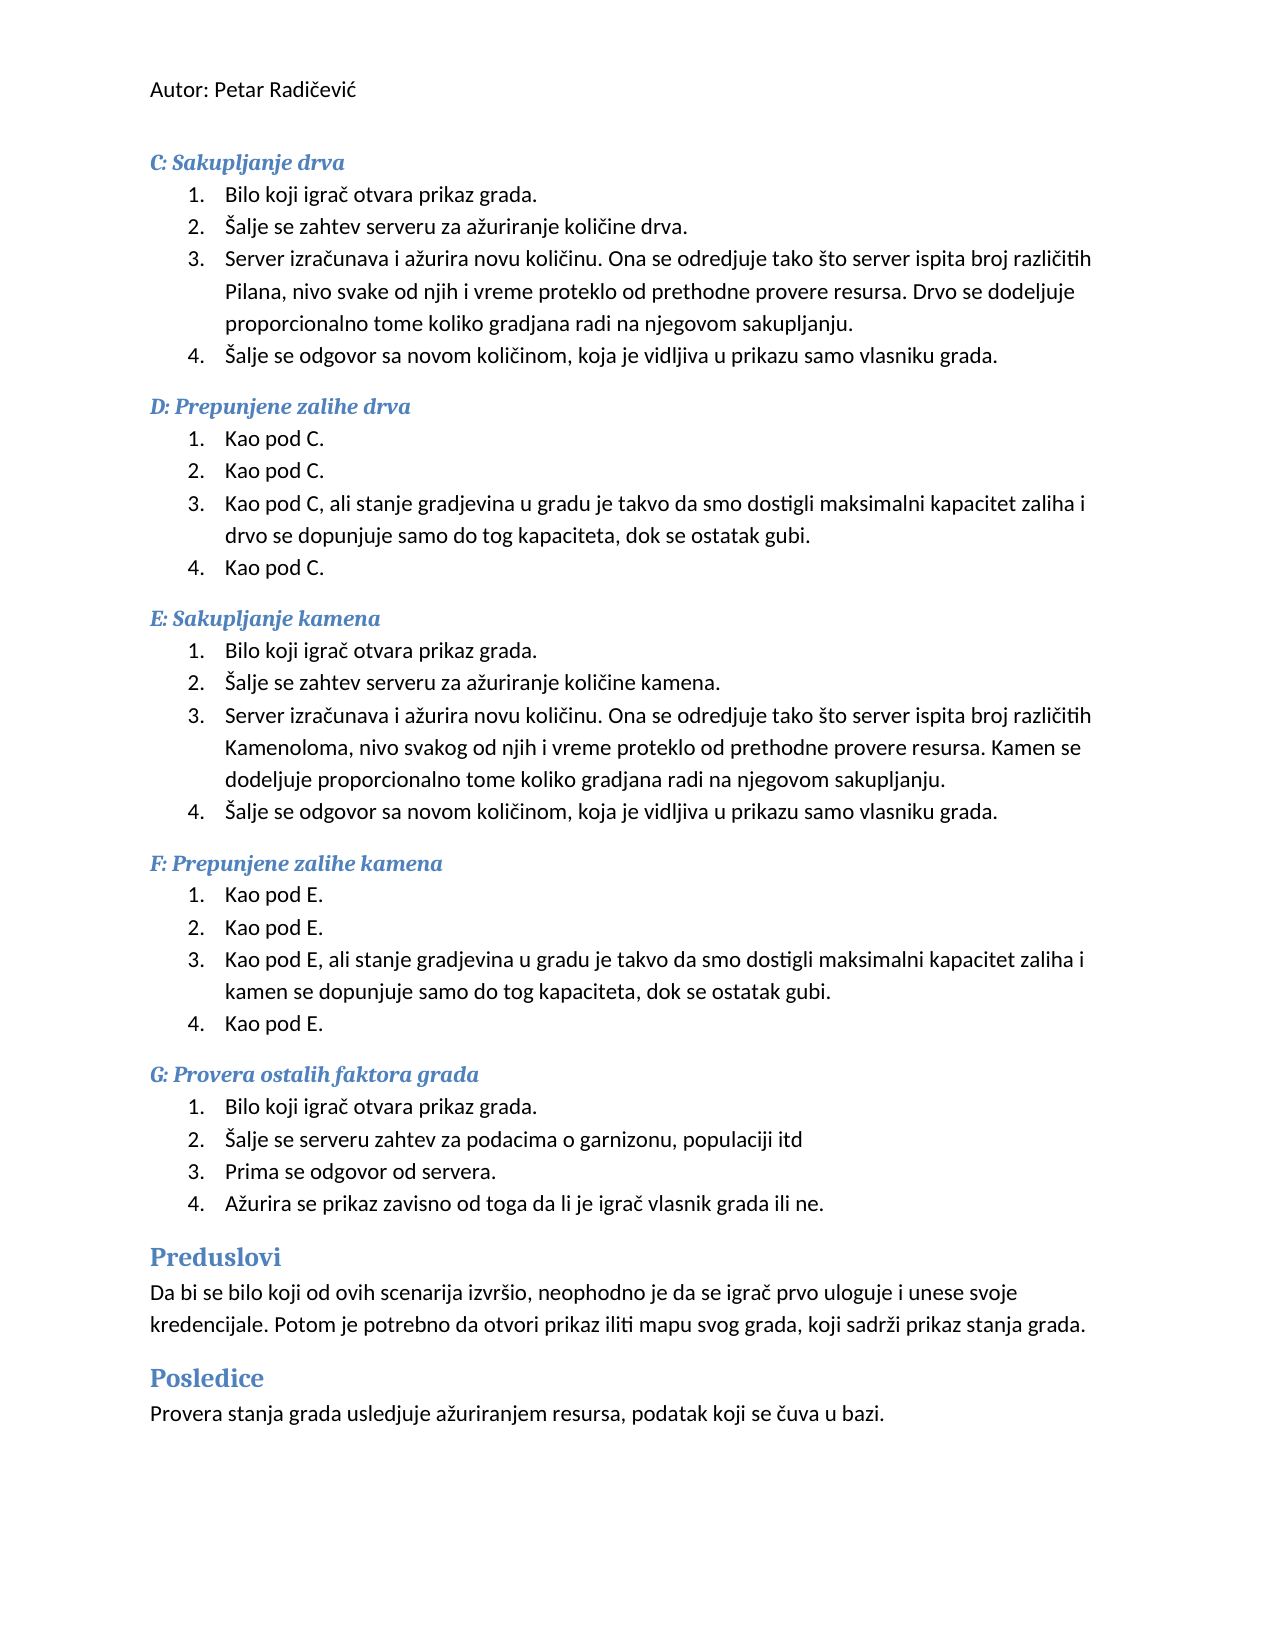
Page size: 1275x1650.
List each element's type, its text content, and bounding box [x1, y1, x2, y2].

list Šalje se odgovor sa novom količinom, koja je vidljiva u prikazu samo vlasniku grada. [187, 797, 1125, 825]
list Bilo koji igrač otvara prikaz grada. [187, 1092, 1125, 1121]
list Šalje se odgovor sa novom količinom, koja je vidljiva u prikazu samo vlasniku grada. [187, 341, 1125, 369]
subtitle Posledice [150, 1363, 1125, 1394]
subtitle C: Sakupljanje drva [150, 150, 1125, 176]
list Bilo koji igrač otvara prikaz grada. [187, 180, 1125, 208]
list Kao pod C, ali stanje gradjevina u gradu je takvo da smo dostigli maksimalni kapacitet zaliha i drvo se dopunjuje samo do tog kapaciteta, dok se ostatak gubi. [187, 489, 1125, 549]
list Bilo koji igrač otvara prikaz grada. [187, 636, 1125, 664]
list Kao pod E, ali stanje gradjevina u gradu je takvo da smo dostigli maksimalni kapacitet zaliha i kamen se dopunjuje samo do tog kapaciteta, dok se ostatak gubi. [187, 945, 1125, 1005]
list Kao pod E. [187, 913, 1125, 941]
list Kao pod C. [187, 424, 1125, 452]
subtitle D: Prepunjene zalihe drva [150, 394, 1125, 421]
list Server izračunava i ažurira novu količinu. Ona se odredjuje tako što server ispita broj različitih Pilana, nivo svake od njih i vreme proteklo od prethodne provere resursa. Drvo se dodeljuje proporcionalno tome koliko gradjana radi na njegovom sakupljanju. [187, 244, 1125, 337]
subtitle G: Provera ostalih faktora grada [150, 1062, 1125, 1089]
list Kao pod C. [187, 457, 1125, 484]
list Šalje se serveru zahtev za podacima o garnizonu, populaciji itd [187, 1125, 1125, 1153]
text Da bi se bilo koji od ovih scenarija izvršio, neophodno je da se igrač prvo uloguje i unese svoje kredencijale. Potom je potrebno da otvori prikaz iliti mapu svog grada, koji sadrži prikaz stanja grada. [150, 1278, 1125, 1338]
list Ažurira se prikaz zavisno od toga da li je igrač vlasnik grada ili ne. [187, 1189, 1125, 1217]
text Provera stanja grada usledjuje ažuriranjem resursa, podatak koji se čuva u bazi. [150, 1399, 1125, 1427]
list Kao pod E. [187, 1009, 1125, 1037]
subtitle Preduslovi [150, 1242, 1125, 1273]
list Šalje se zahtev serveru za ažuriranje količine kamena. [187, 668, 1125, 697]
list Šalje se zahtev serveru za ažuriranje količine drva. [187, 212, 1125, 240]
list Kao pod E. [187, 881, 1125, 908]
list Kao pod C. [187, 553, 1125, 581]
subtitle F: Prepunjene zalihe kamena [150, 850, 1125, 877]
subtitle E: Sakupljanje kamena [150, 606, 1125, 632]
list Server izračunava i ažurira novu količinu. Ona se odredjuje tako što server ispita broj različitih Kamenoloma, nivo svakog od njih i vreme proteklo od prethodne provere resursa. Kamen se dodeljuje proporcionalno tome koliko gradjana radi na njegovom sakupljanju. [187, 701, 1125, 793]
list Prima se odgovor od servera. [187, 1157, 1125, 1185]
